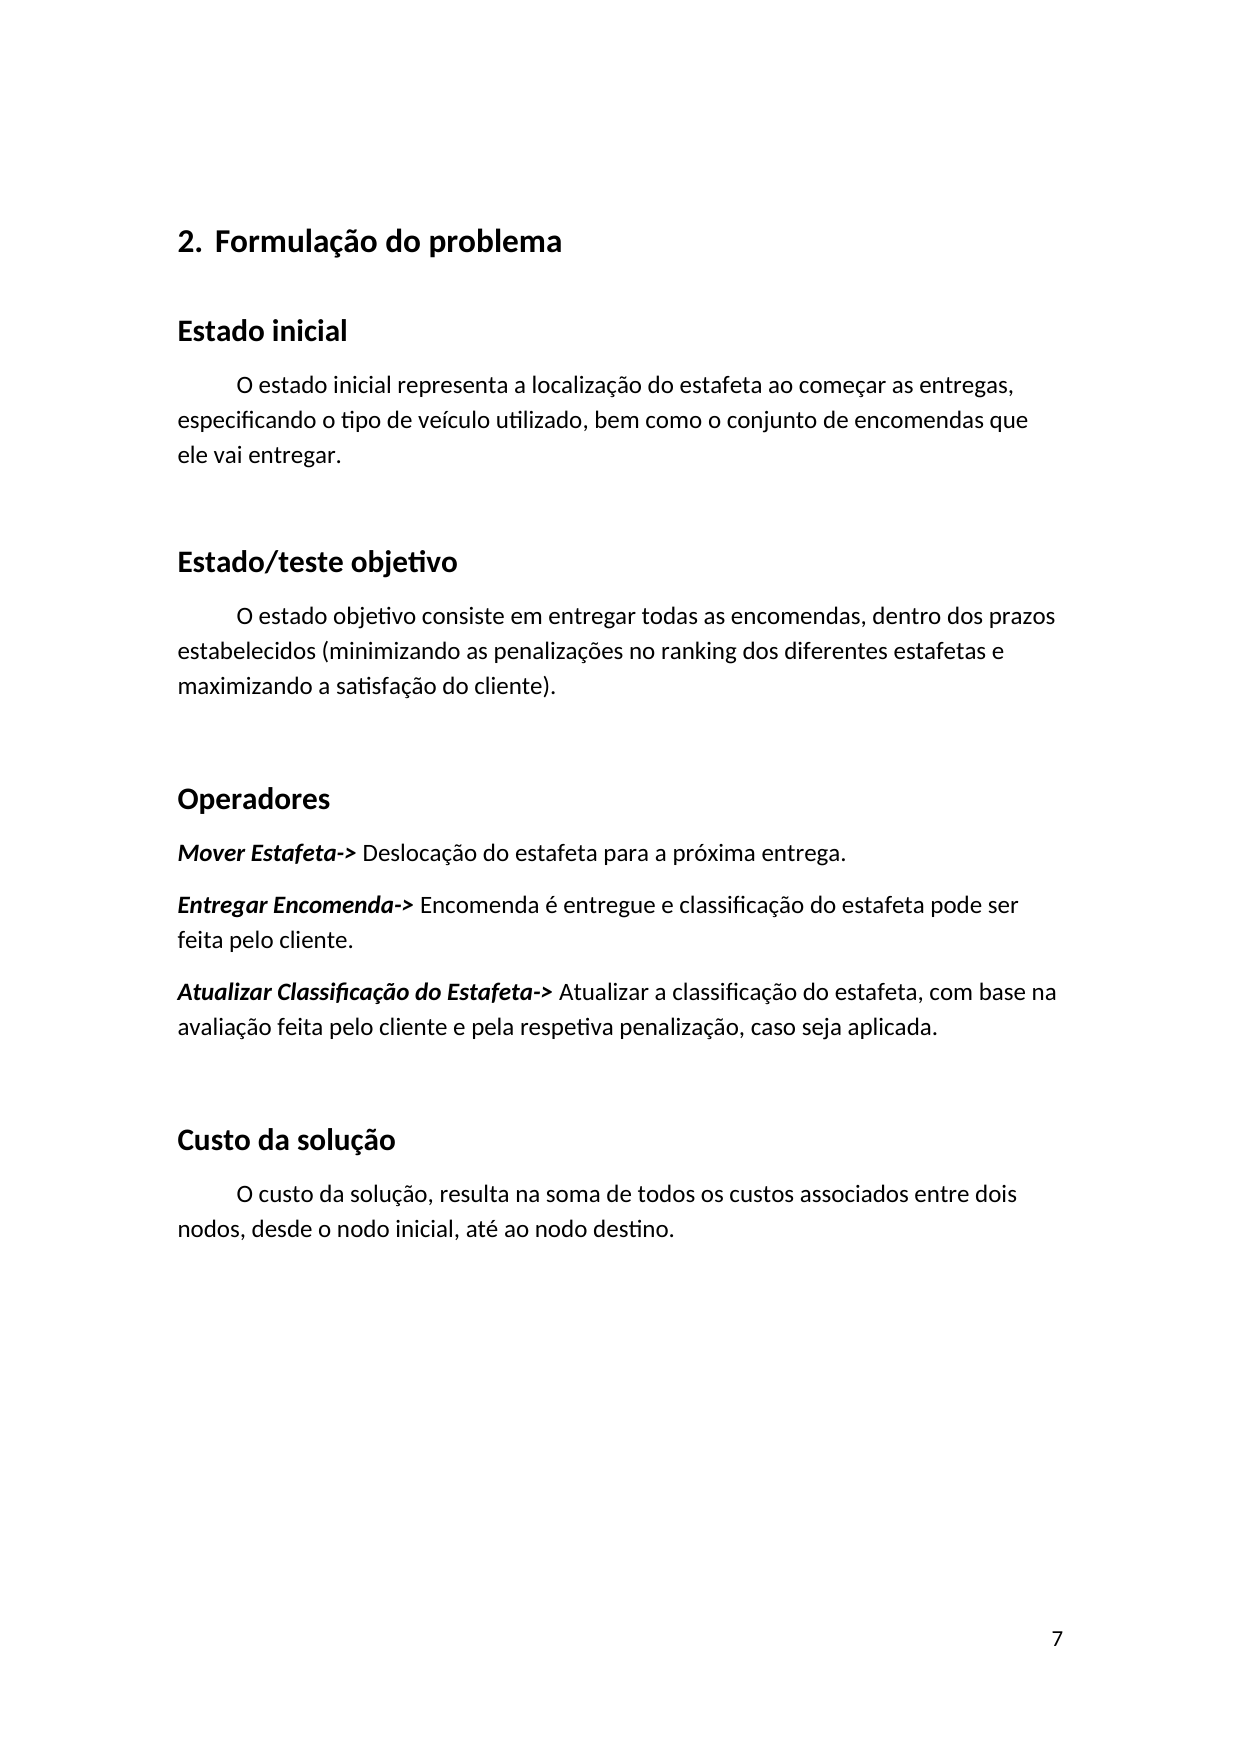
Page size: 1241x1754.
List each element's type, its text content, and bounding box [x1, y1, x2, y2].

text Entregar Encomenda-> Encomenda é entregue e classificação do estafeta pode ser feita pelo cliente. [177, 889, 1063, 954]
text Operadores [177, 779, 1063, 818]
text Mover Estafeta-> Deslocação do estafeta para a próxima entrega. [177, 837, 1063, 868]
text Estado/teste objetivo [177, 542, 1063, 580]
text O custo da solução, resulta na soma de todos os custos associados entre dois nodos, desde o nodo inicial, até ao nodo destino. [177, 1178, 1063, 1243]
subtitle Formulação do problema [177, 220, 1063, 261]
text Custo da solução [177, 1120, 1063, 1158]
text Atualizar Classificação do Estafeta-> Atualizar a classificação do estafeta, com base na avaliação feita pelo cliente e pela respetiva penalização, caso seja aplicada. [177, 976, 1063, 1041]
text O estado inicial representa a localização do estafeta ao começar as entregas, especificando o tipo de veículo utilizado, bem como o conjunto de encomendas que ele vai entregar. [177, 369, 1063, 469]
text O estado objetivo consiste em entregar todas as encomendas, dentro dos prazos estabelecidos (minimizando as penalizações no ranking dos diferentes estafetas e maximizando a satisfação do cliente). [177, 600, 1063, 701]
text Estado inicial [177, 311, 1063, 349]
